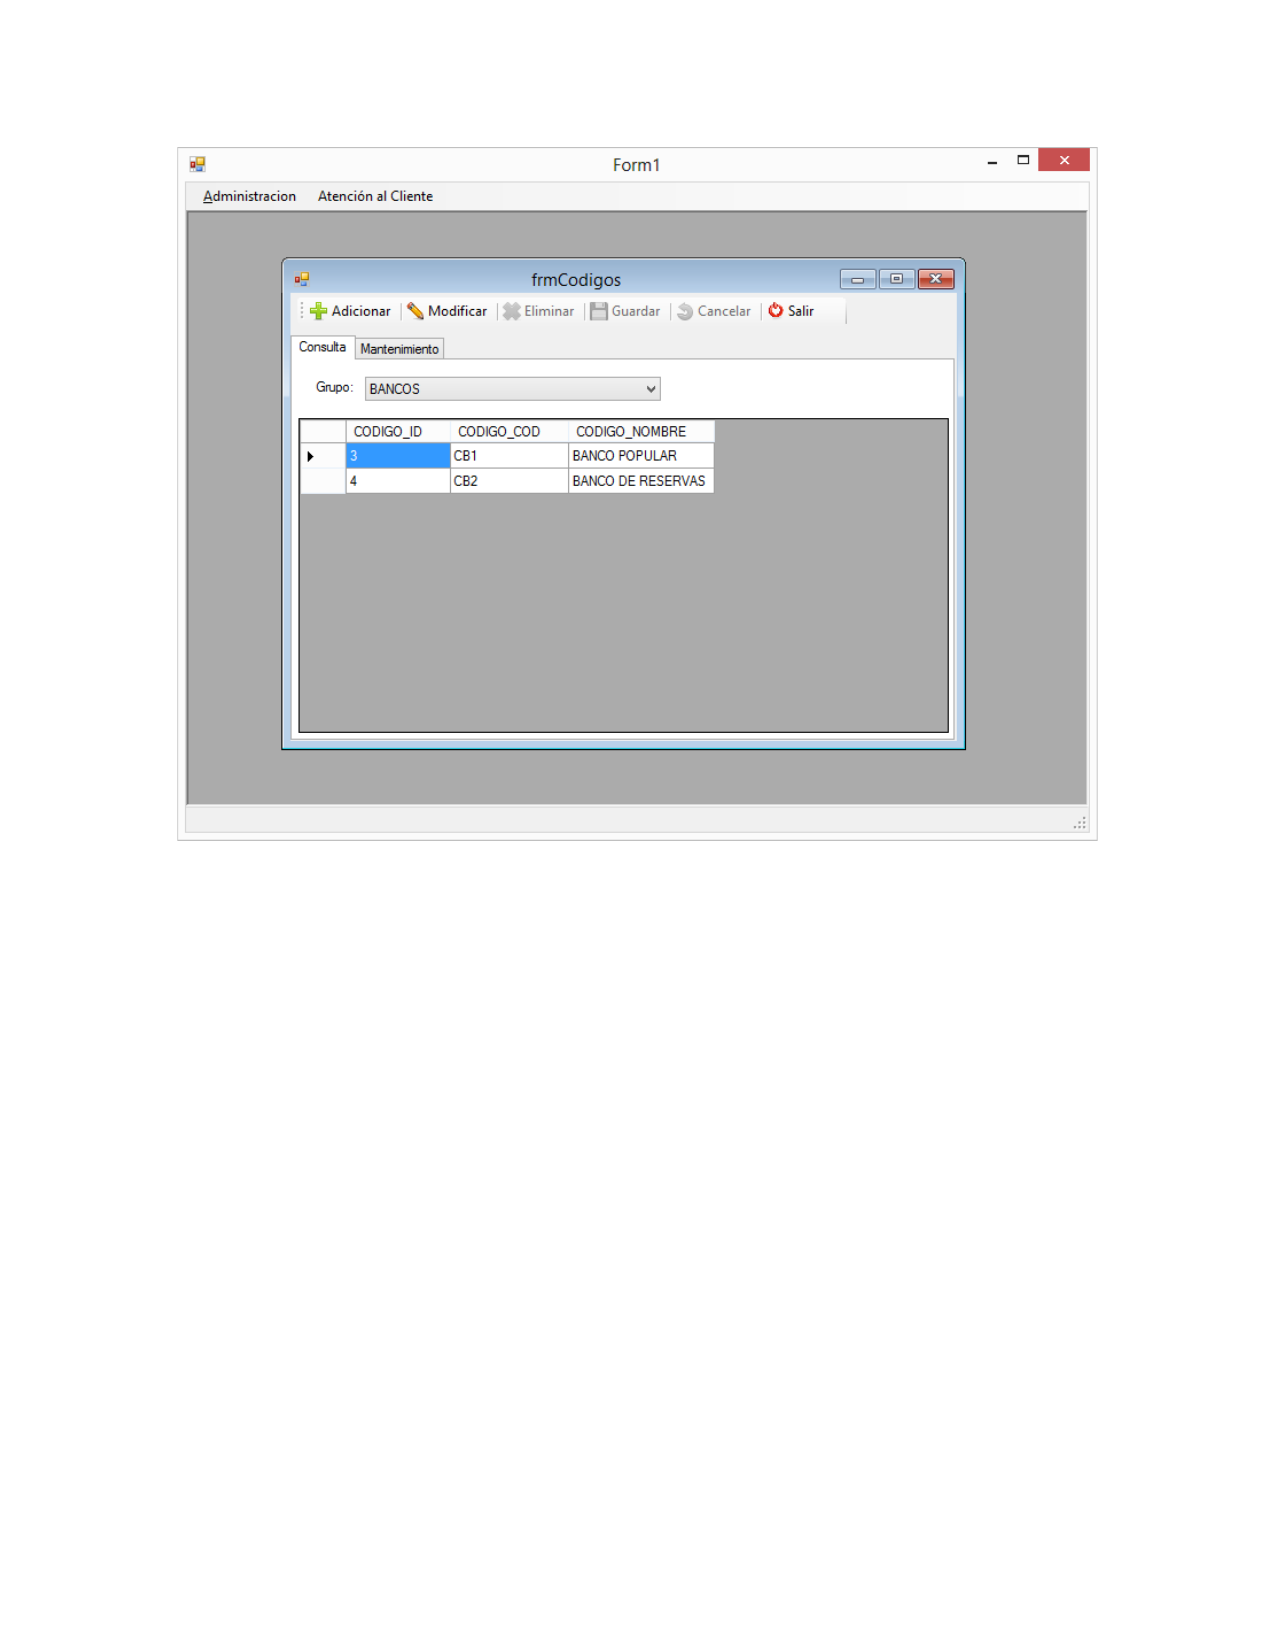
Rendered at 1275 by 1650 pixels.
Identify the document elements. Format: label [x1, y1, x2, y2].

picture [177, 147, 1098, 841]
